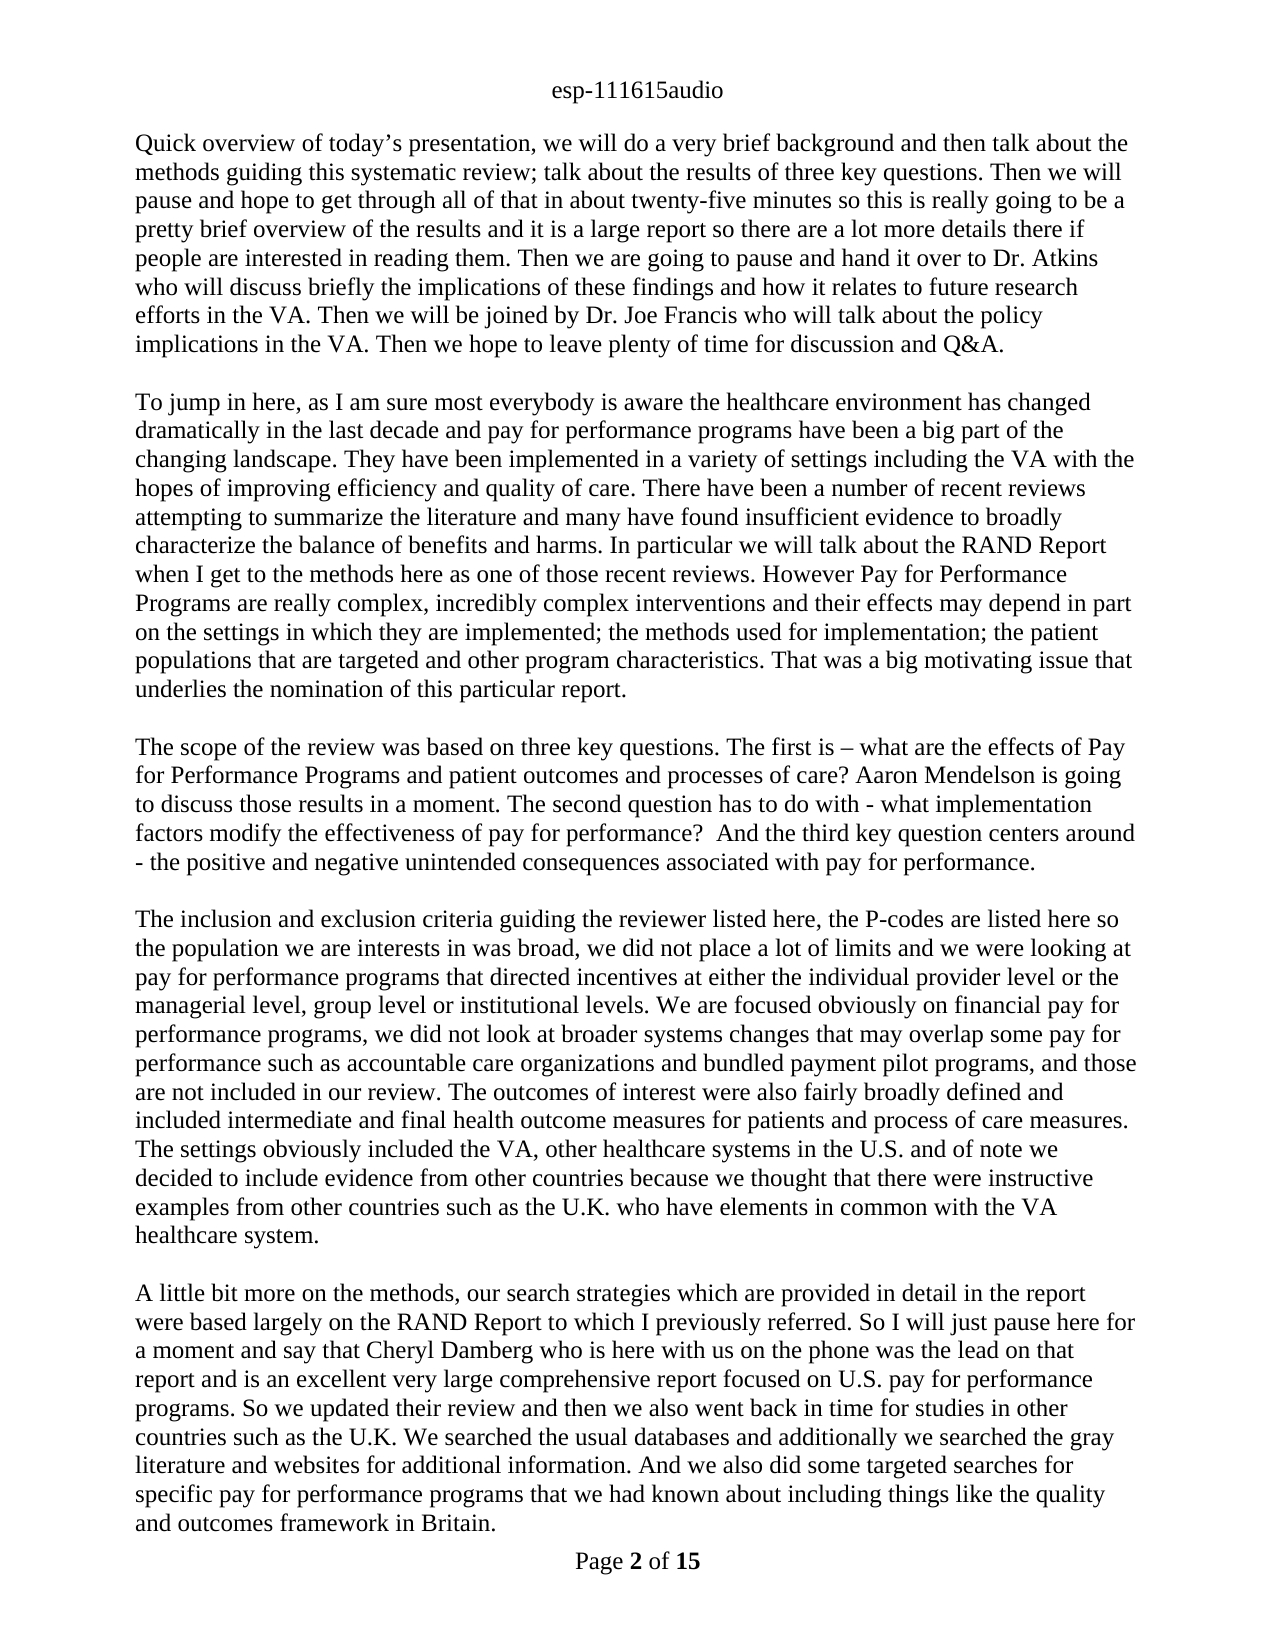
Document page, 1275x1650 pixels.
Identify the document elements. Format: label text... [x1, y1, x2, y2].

text To jump in here, as I am sure most everybody is aware the healthcare environment has changed dramatically in the last decade and pay for performance programs have been a big part of the changing landscape. They have been implemented in a variety of settings including the VA with the hopes of improving efficiency and quality of care. There have been a number of recent reviews attempting to summarize the literature and many have found insufficient evidence to broadly characterize the balance of benefits and harms. In particular we will talk about the RAND Report when I get to the methods here as one of those recent reviews. However Pay for Performance Programs are really complex, incredibly complex interventions and their effects may depend in part on the settings in which they are implemented; the methods used for implementation; the patient populations that are targeted and other program characteristics. That was a big motivating issue that underlies the nomination of this particular report. [135, 387, 1140, 703]
text Quick overview of today’s presentation, we will do a very brief background and then talk about the methods guiding this systematic review; talk about the results of three key questions. Then we will pause and hope to get through all of that in about twenty-five minutes so this is really going to be a pretty brief overview of the results and it is a large report so there are a lot more details there if people are interested in reading them. Then we are going to pause and hand it over to Dr. Atkins who will discuss briefly the implications of these findings and how it relates to future research efforts in the VA. Then we will be joined by Dr. Joe Francis who will talk about the policy implications in the VA. Then we hope to leave plenty of time for discussion and Q&A. [135, 128, 1140, 358]
text The inclusion and exclusion criteria guiding the reviewer listed here, the P-codes are listed here so the population we are interests in was broad, we did not place a lot of limits and we were looking at pay for performance programs that directed incentives at either the individual provider level or the managerial level, group level or institutional levels. We are focused obviously on financial pay for performance programs, we did not look at broader systems changes that may overlap some pay for performance such as accountable care organizations and bundled payment pilot programs, and those are not included in our review. The outcomes of interest were also fairly broadly defined and included intermediate and final health outcome measures for patients and process of care measures. The settings obviously included the VA, other healthcare systems in the U.S. and of note we decided to include evidence from other countries because we thought that there were instructive examples from other countries such as the U.K. who have elements in common with the VA healthcare system. [135, 904, 1140, 1249]
text A little bit more on the methods, our search strategies which are provided in detail in the report were based largely on the RAND Report to which I previously referred. So I will just pause here for a moment and say that Cheryl Damberg who is here with us on the phone was the lead on that report and is an excellent very large comprehensive report focused on U.S. pay for performance programs. So we updated their review and then we also went back in time for studies in other countries such as the U.K. We searched the usual databases and additionally we searched the gray literature and websites for additional information. And we also did some targeted searches for specific pay for performance programs that we had known about including things like the quality and outcomes framework in Britain. [135, 1278, 1140, 1537]
text The scope of the review was based on three key questions. The first is – what are the effects of Pay for Performance Programs and patient outcomes and processes of care? Aaron Mendelson is going to discuss those results in a moment. The second question has to do with - what implementation factors modify the effectiveness of pay for performance? And the third key question centers around - the positive and negative unintended consequences associated with pay for performance. [135, 732, 1140, 875]
